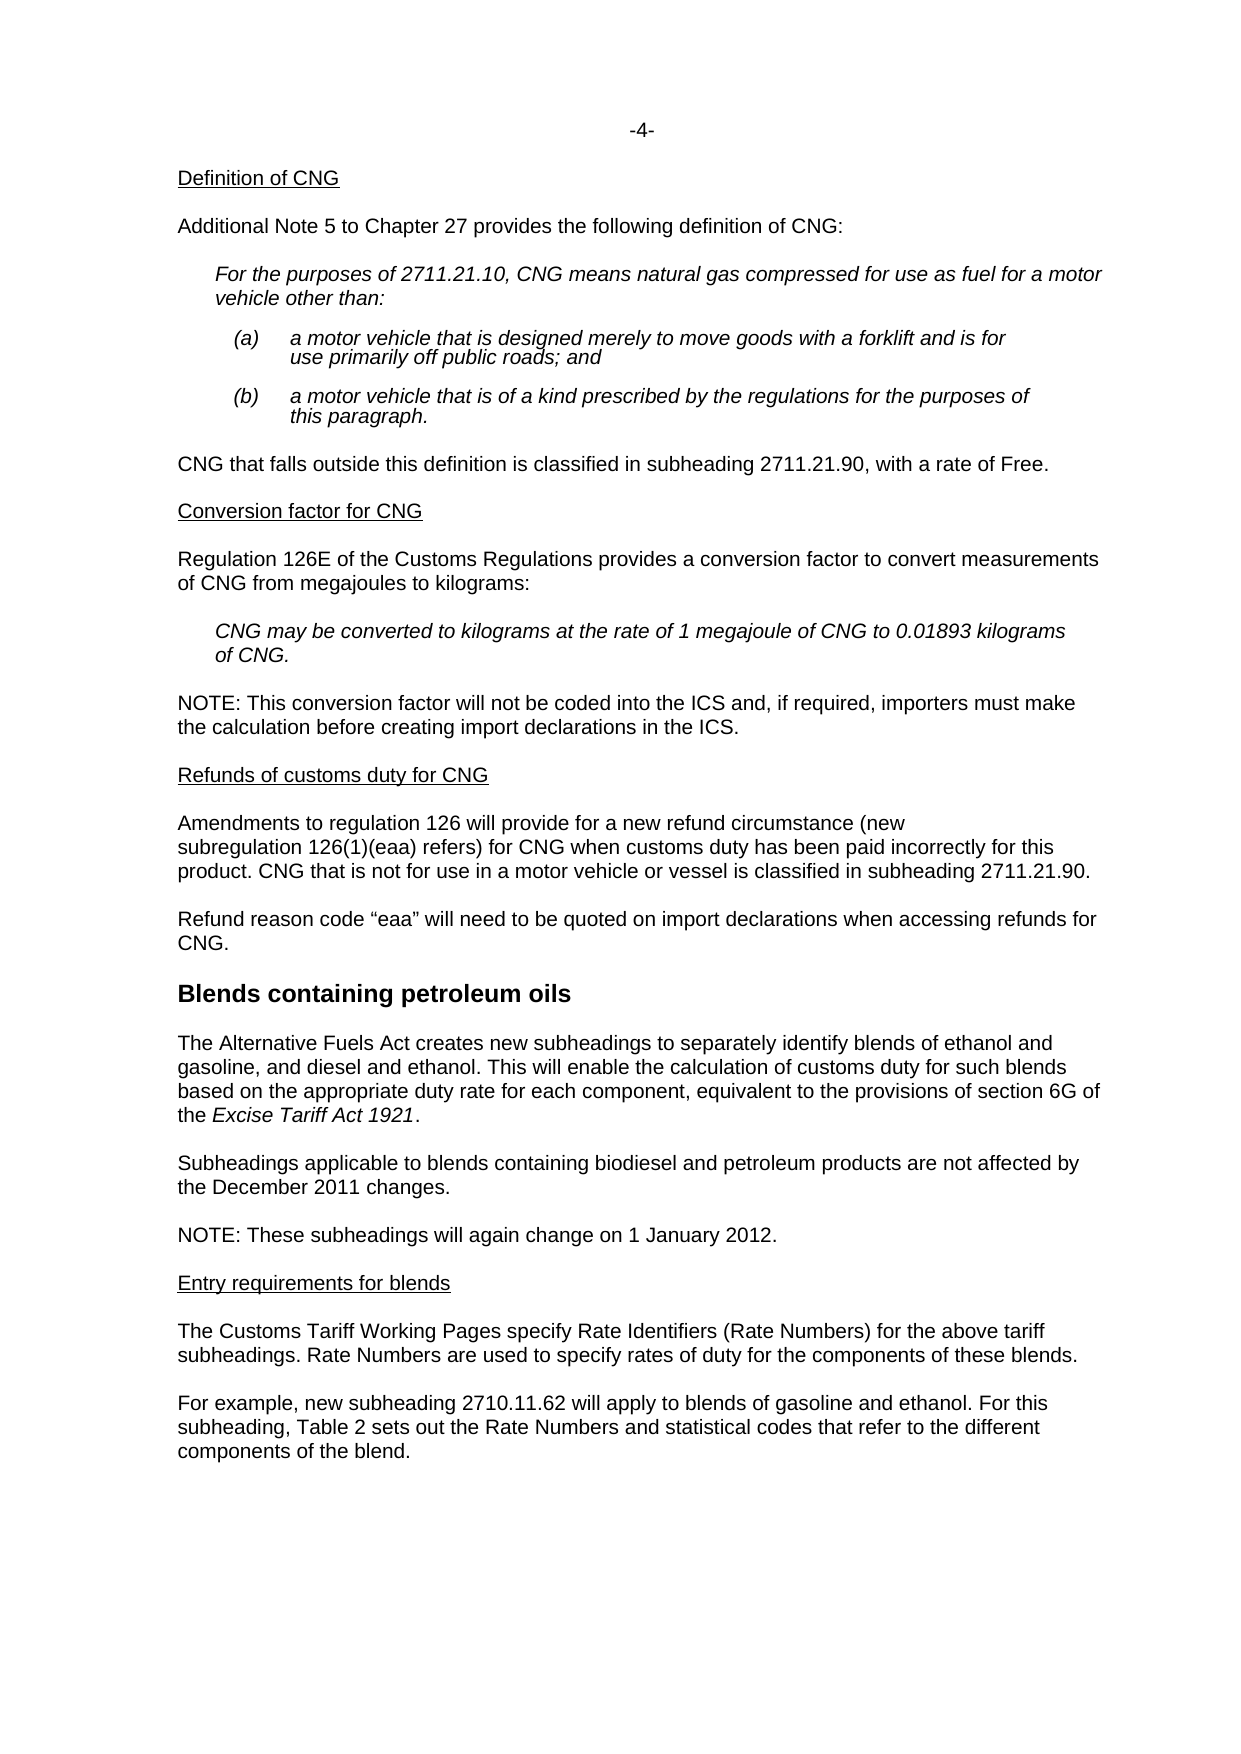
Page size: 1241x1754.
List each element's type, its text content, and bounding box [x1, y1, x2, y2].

text Refunds of customs duty for CNG [177, 763, 1223, 787]
text For example, new subheading 2710.11.62 will apply to blends of gasoline and ethanol. For this subheading, Table 2 sets out the Rate Numbers and statistical codes that refer to the different components of the blend. [177, 1391, 1082, 1463]
list a motor vehicle that is of a kind prescribed by the regulations for the purposes of this paragraph. [233, 388, 1030, 427]
text Refund reason code “eaa” will need to be quoted on import declarations when accessing refunds for CNG. [177, 907, 1099, 954]
text Amendments to regulation 126 will provide for a new refund circumstance (new [177, 811, 1223, 835]
subtitle Blends containing petroleum oils [177, 979, 1223, 1007]
text NOTE: This conversion factor will not be coded into the ICS and, if required, importers must make the calculation before creating import declarations in the ICS. [177, 691, 1079, 739]
text Subheadings applicable to blends containing biodiesel and petroleum products are not affected by the December 2011 changes. [177, 1151, 1082, 1199]
text CNG that falls outside this definition is classified in subheading 2711.21.90, with a rate of Free. Conversion factor for CNG [177, 451, 1052, 523]
text -4- [60, 118, 1223, 142]
text Additional Note 5 to Chapter 27 provides the following definition of CNG: [177, 214, 1223, 238]
text NOTE: These subheadings will again change on 1 January 2012. Entry requirements for blends [177, 1223, 780, 1295]
text The Customs Tariff Working Pages specify Rate Identifiers (Rate Numbers) for the above tariff subheadings. Rate Numbers are used to specify rates of duty for the components of these blends. [177, 1319, 1092, 1367]
text For the purposes of 2711.21.10, CNG means natural gas compressed for use as fuel for a motor vehicle other than: [215, 262, 1104, 310]
text Definition of CNG [177, 166, 1223, 190]
text subregulation 126(1)(eaa) refers) for CNG when customs duty has been paid incorrectly for this product. CNG that is not for use in a motor vehicle or vessel is classified in subheading 2711.21.90. [177, 835, 1105, 883]
text The Alternative Fuels Act creates new subheadings to separately identify blends of ethanol and gasoline, and diesel and ethanol. This will enable the calculation of customs duty for such blends based on the appropriate duty rate for each component, equivalent to the provisions of section 6G of the Excise Tariff Act 1921. [177, 1031, 1103, 1127]
list a motor vehicle that is designed merely to move goods with a forklift and is for use primarily off public roads; and [233, 329, 1007, 368]
text Regulation 126E of the Customs Regulations provides a conversion factor to convert measurements of CNG from megajoules to kilograms: [177, 547, 1102, 595]
text CNG may be converted to kilograms at the rate of 1 megajoule of CNG to 0.01893 kilograms of CNG. [215, 619, 1069, 667]
